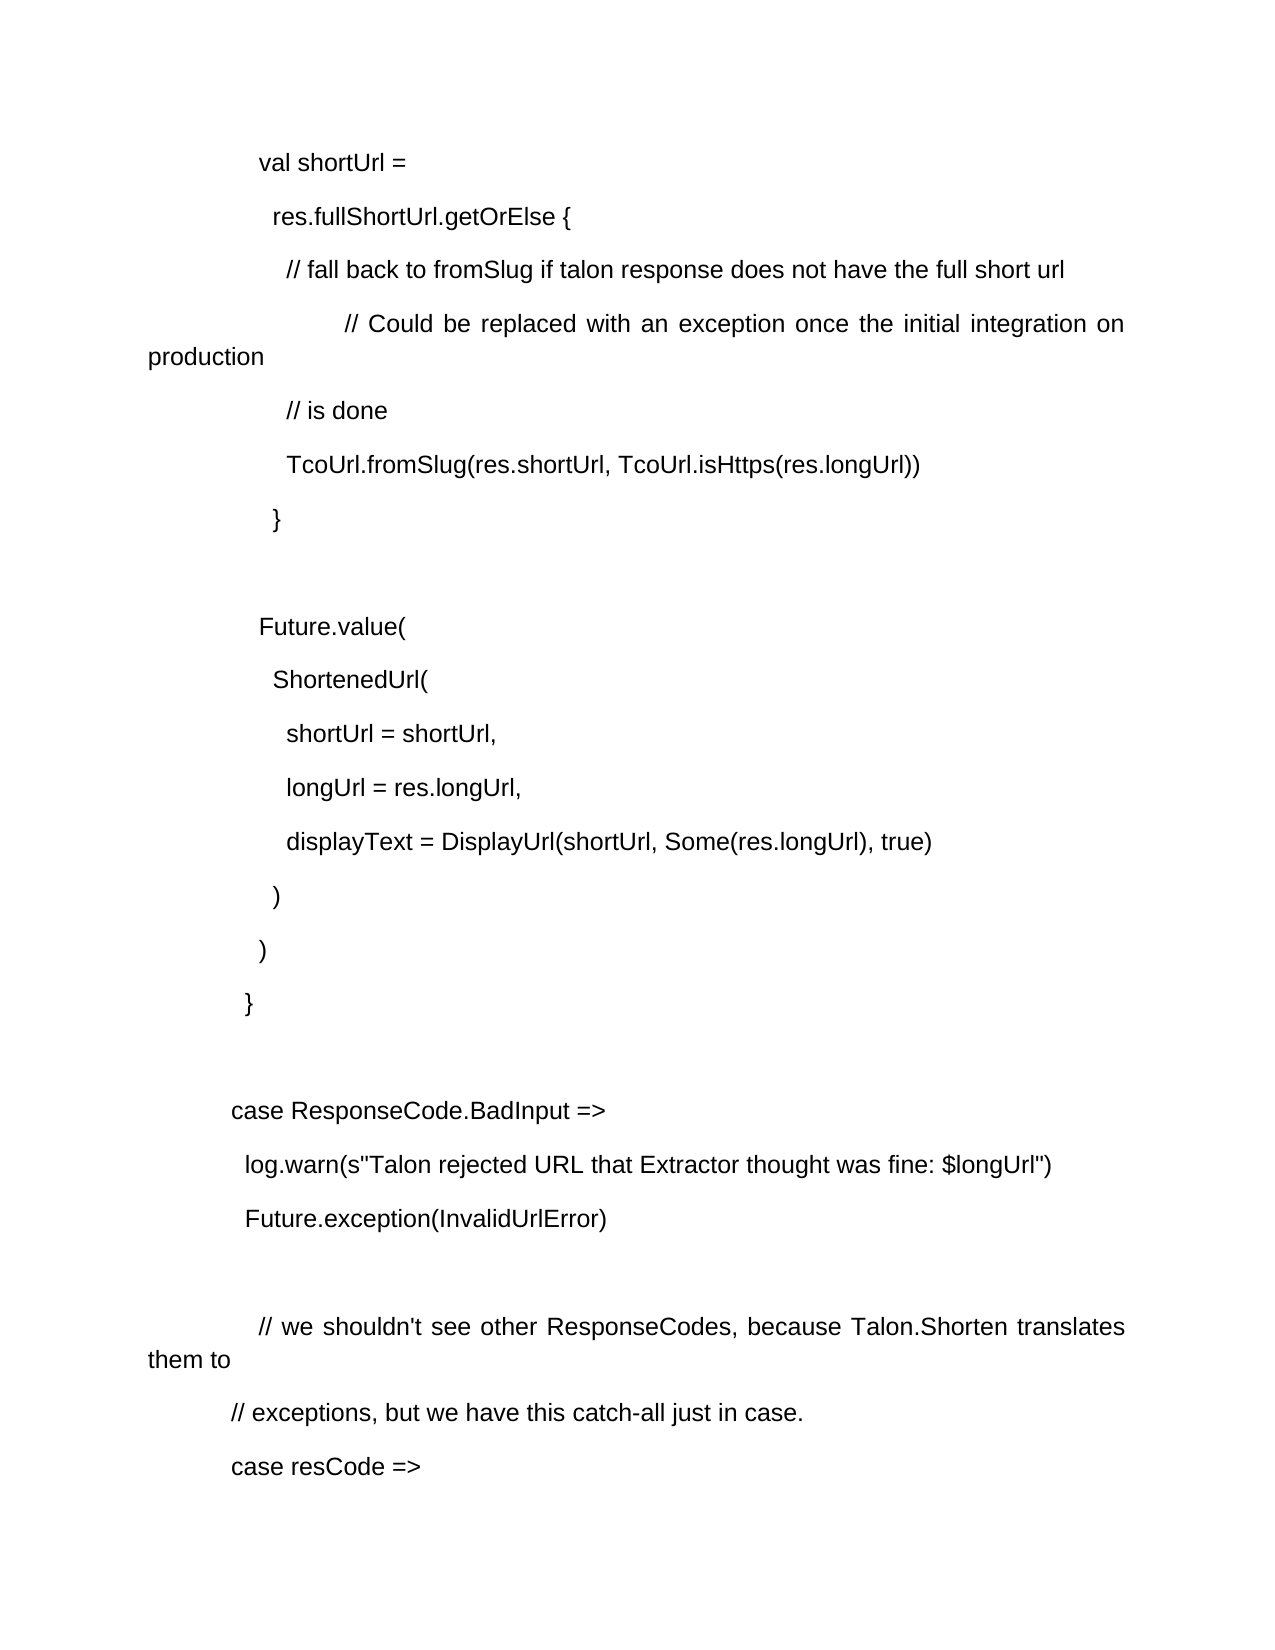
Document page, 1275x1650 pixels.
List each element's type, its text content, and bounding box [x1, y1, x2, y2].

text Future.exception(InvalidUrlError) [148, 1204, 1127, 1233]
text TcoUrl.fromSlug(res.shortUrl, TcoUrl.isHttps(res.longUrl)) [148, 450, 1127, 479]
text ) [148, 881, 1127, 909]
text // is done [148, 396, 1127, 425]
text } [148, 504, 1127, 532]
text log.warn(s"Talon rejected URL that Extractor thought was fine: $longUrl") [148, 1150, 1127, 1179]
text } [148, 988, 1127, 1017]
text val shortUrl = [148, 148, 1127, 176]
text displayText = DisplayUrl(shortUrl, Some(res.longUrl), true) [148, 827, 1127, 856]
text // we shouldn't see other ResponseCodes, because Talon.Shorten translates them to [148, 1312, 1127, 1373]
text longUrl = res.longUrl, [148, 773, 1127, 802]
text res.fullShortUrl.getOrElse { [148, 201, 1127, 230]
text ) [148, 934, 1127, 963]
text case ResponseCode.BadInput => [148, 1096, 1127, 1125]
text // fall back to fromSlug if talon response does not have the full short url [148, 255, 1127, 284]
text // Could be replaced with an exception once the initial integration on production [148, 309, 1127, 371]
text // exceptions, but we have this catch-all just in case. [148, 1398, 1127, 1427]
text shortUrl = shortUrl, [148, 719, 1127, 748]
text case resCode => [148, 1452, 1127, 1481]
text Future.value( [148, 611, 1127, 640]
text ShortenedUrl( [148, 665, 1127, 694]
